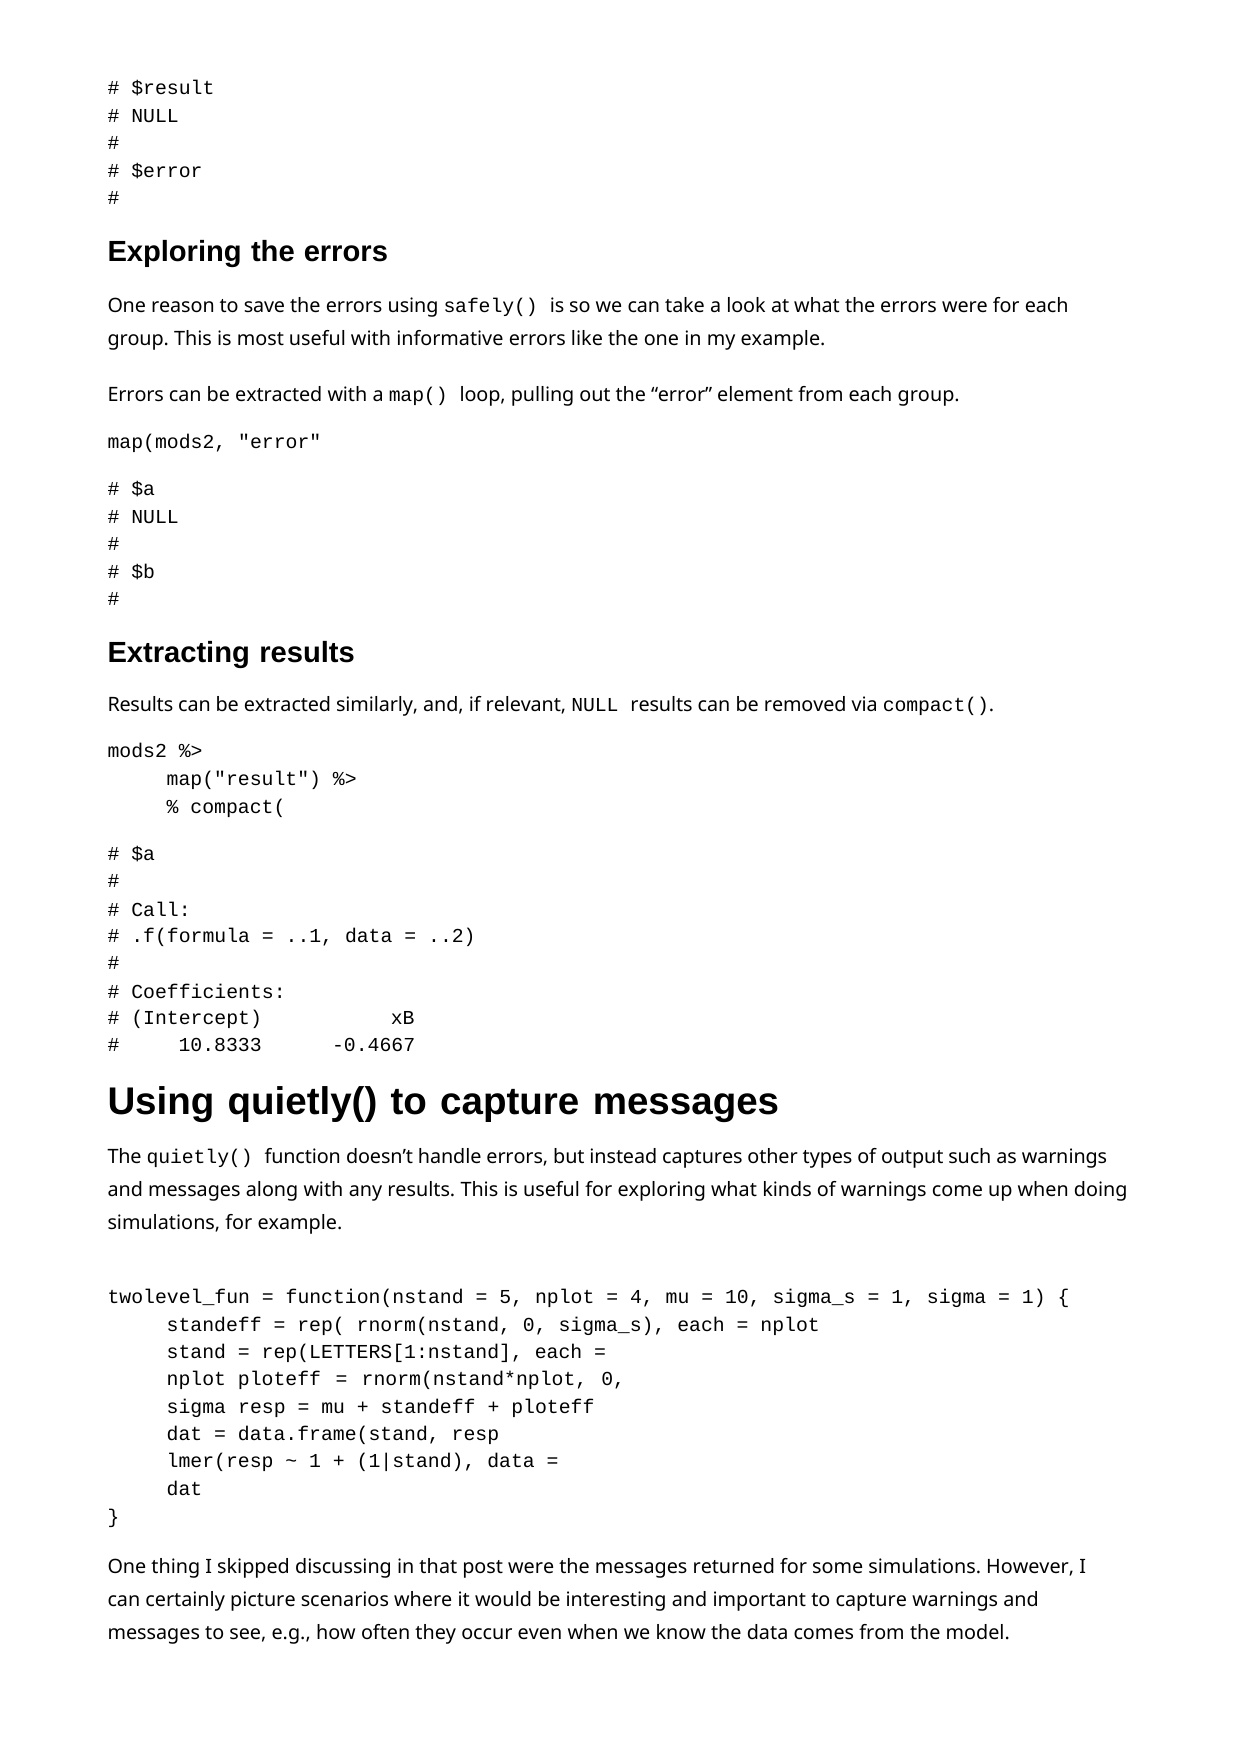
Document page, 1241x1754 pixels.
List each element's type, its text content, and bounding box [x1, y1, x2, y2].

text One thing I skipped discussing in that post were the messages returned for some simulations. However, I can certainly picture scenarios where it would be interesting and important to capture warnings and messages to see, e.g., how often they occur even when we know the data comes from the model. [107, 1553, 1102, 1645]
text # 10.8333 -0.4667 [107, 1035, 1144, 1058]
text twolevel_fun = function(nstand = 5, nplot = 4, mu = 10, sigma_s = 1, sigma = 1) { standeff = rep( rnorm(nstand, 0, sigma_s), each = nplot [107, 1287, 1132, 1337]
text Errors can be extracted with a map() loop, pulling out the “error” element from each group. [107, 380, 1144, 407]
text The quietly() function doesn’t handle errors, but instead captures other types of output such as warnings and messages along with any results. This is useful for exploring what kinds of warnings come up when doing simulations, for example. [107, 1143, 1132, 1235]
text # (Intercept) xB [107, 1008, 1144, 1030]
text # [107, 133, 1144, 155]
text # $a # [107, 843, 156, 893]
text # $error # [107, 161, 204, 210]
text One reason to save the errors using safely() is so we can take a look at what the errors were for each group. This is most useful with informative errors like the one in my example. [107, 291, 1128, 351]
subtitle Using quietly() to capture messages [107, 1078, 1144, 1122]
subtitle Extracting results [107, 635, 1144, 668]
text # Coefficients: [107, 981, 1144, 1003]
text # .f(formula = ..1, data = ..2) # [107, 926, 481, 975]
text # Call: [107, 898, 1144, 920]
text # NULL # [107, 507, 180, 557]
subtitle Exploring the errors [107, 234, 1144, 267]
text dat = data.frame(stand, resp lmer(resp ~ 1 + (1|stand), data = dat [166, 1424, 604, 1501]
text map("result") %>% compact( [166, 769, 368, 819]
text map(mods2, "error" # $a [107, 408, 321, 501]
text # $b # [107, 562, 156, 611]
text stand = rep(LETTERS[1:nstand], each = nplot ploteff = rnorm(nstand*nplot, 0, sigma resp = mu + standeff + ploteff [166, 1342, 674, 1419]
text Results can be extracted similarly, and, if relevant, NULL results can be removed via compact(). mods2 %> [107, 670, 1007, 764]
text # $result # NULL [107, 78, 216, 128]
text } [107, 1506, 1144, 1528]
